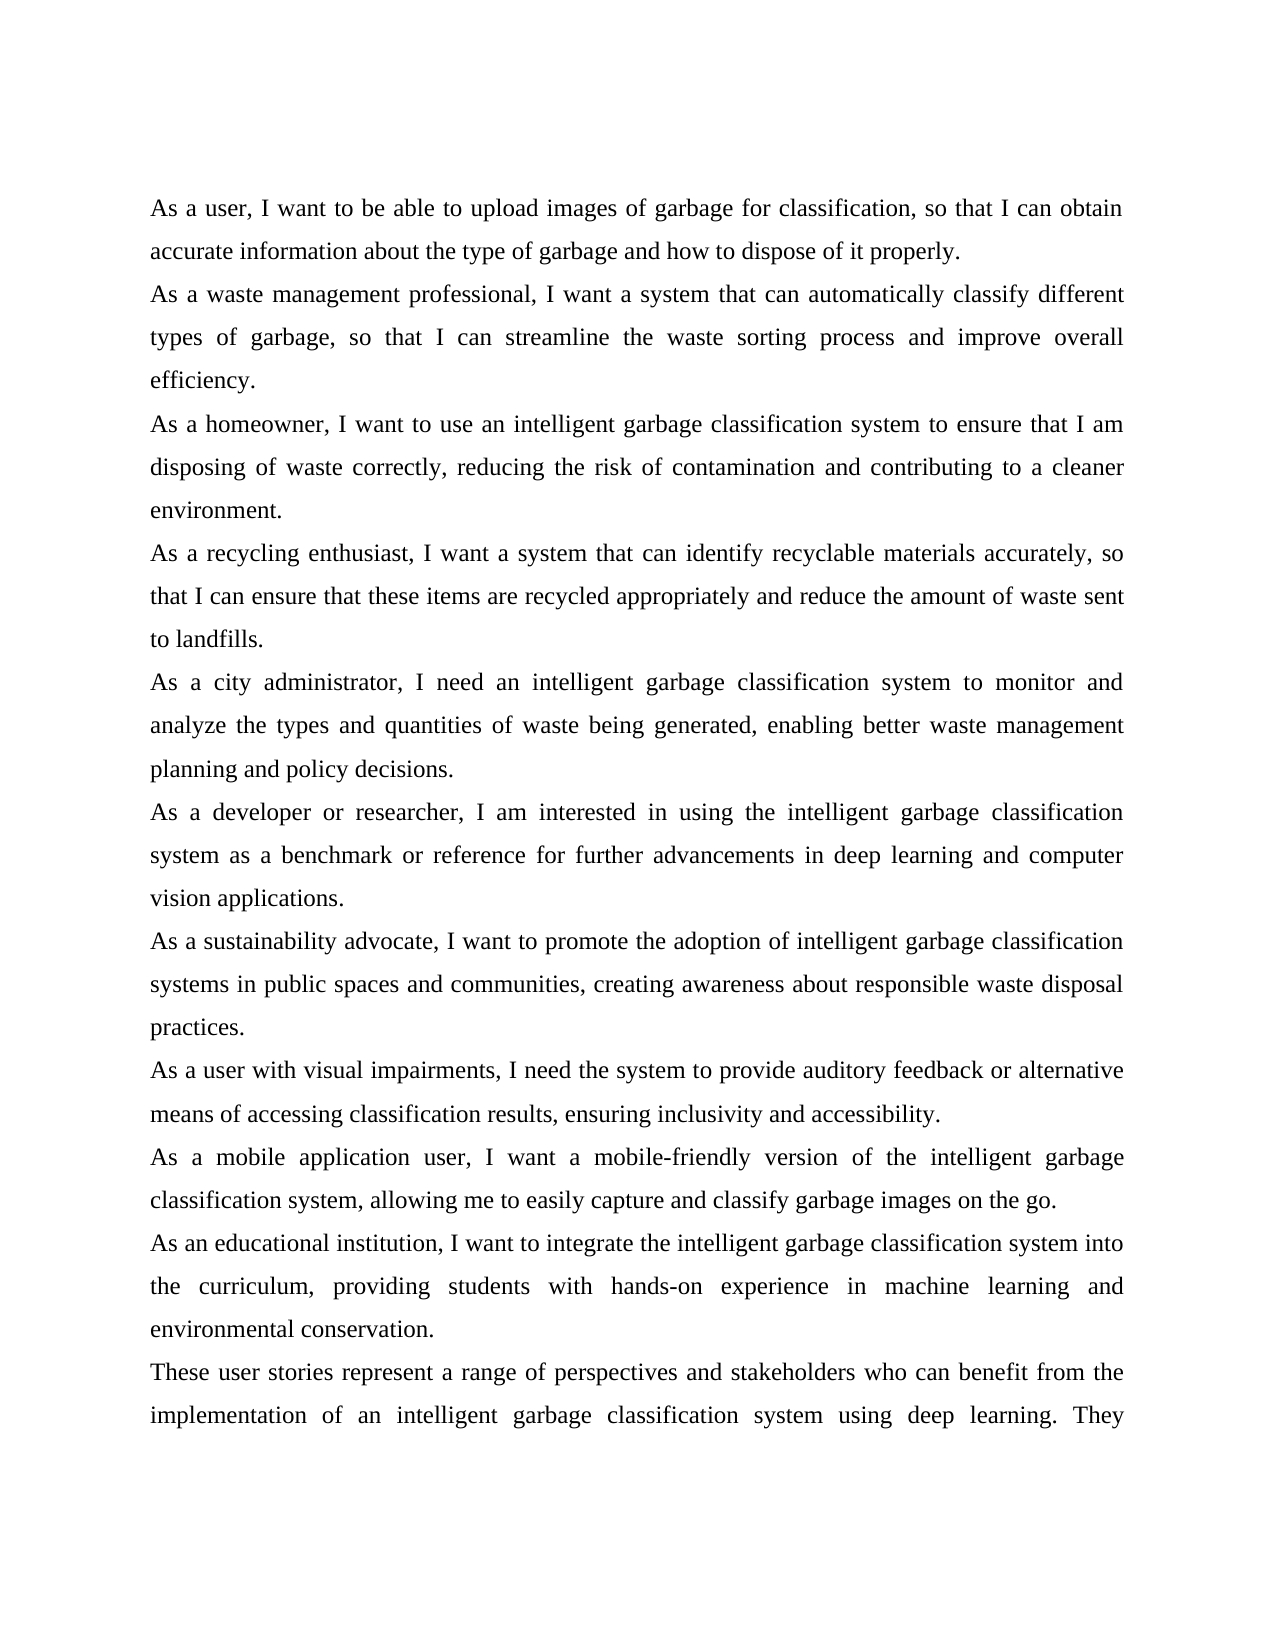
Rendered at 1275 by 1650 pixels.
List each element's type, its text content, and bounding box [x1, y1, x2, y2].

text As a developer or researcher, I am interested in using the intelligent garbage classification system as a benchmark or reference for further advancements in deep learning and computer vision applications. [150, 797, 1125, 912]
text As a user with visual impairments, I need the system to provide auditory feedback or alternative means of accessing classification results, ensuring inclusivity and accessibility. [150, 1056, 1125, 1127]
text As an educational institution, I want to integrate the intelligent garbage classification system into the curriculum, providing students with hands-on experience in machine learning and environmental conservation. [150, 1228, 1125, 1343]
text As a homeowner, I want to use an intelligent garbage classification system to ensure that I am disposing of waste correctly, reducing the risk of contamination and contributing to a cleaner environment. [150, 409, 1125, 524]
text As a user, I want to be able to upload images of garbage for classification, so that I can obtain accurate information about the type of garbage and how to dispose of it properly. [150, 193, 1125, 265]
text As a sustainability advocate, I want to promote the adoption of intelligent garbage classification systems in public spaces and communities, creating awareness about responsible waste disposal practices. [150, 926, 1125, 1041]
text As a waste management professional, I want a system that can automatically classify different types of garbage, so that I can streamline the waste sorting process and improve overall efficiency. [150, 279, 1125, 394]
text As a city administrator, I need an intelligent garbage classification system to monitor and analyze the types and quantities of waste being generated, enabling better waste management planning and policy decisions. [150, 667, 1125, 782]
text As a mobile application user, I want a mobile-friendly version of the intelligent garbage classification system, allowing me to easily capture and classify garbage images on the go. [150, 1142, 1125, 1214]
text As a recycling enthusiast, I want a system that can identify recyclable materials accurately, so that I can ensure that these items are recycled appropriately and reduce the amount of waste sent to landfills. [150, 538, 1125, 653]
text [150, 1357, 1125, 1429]
